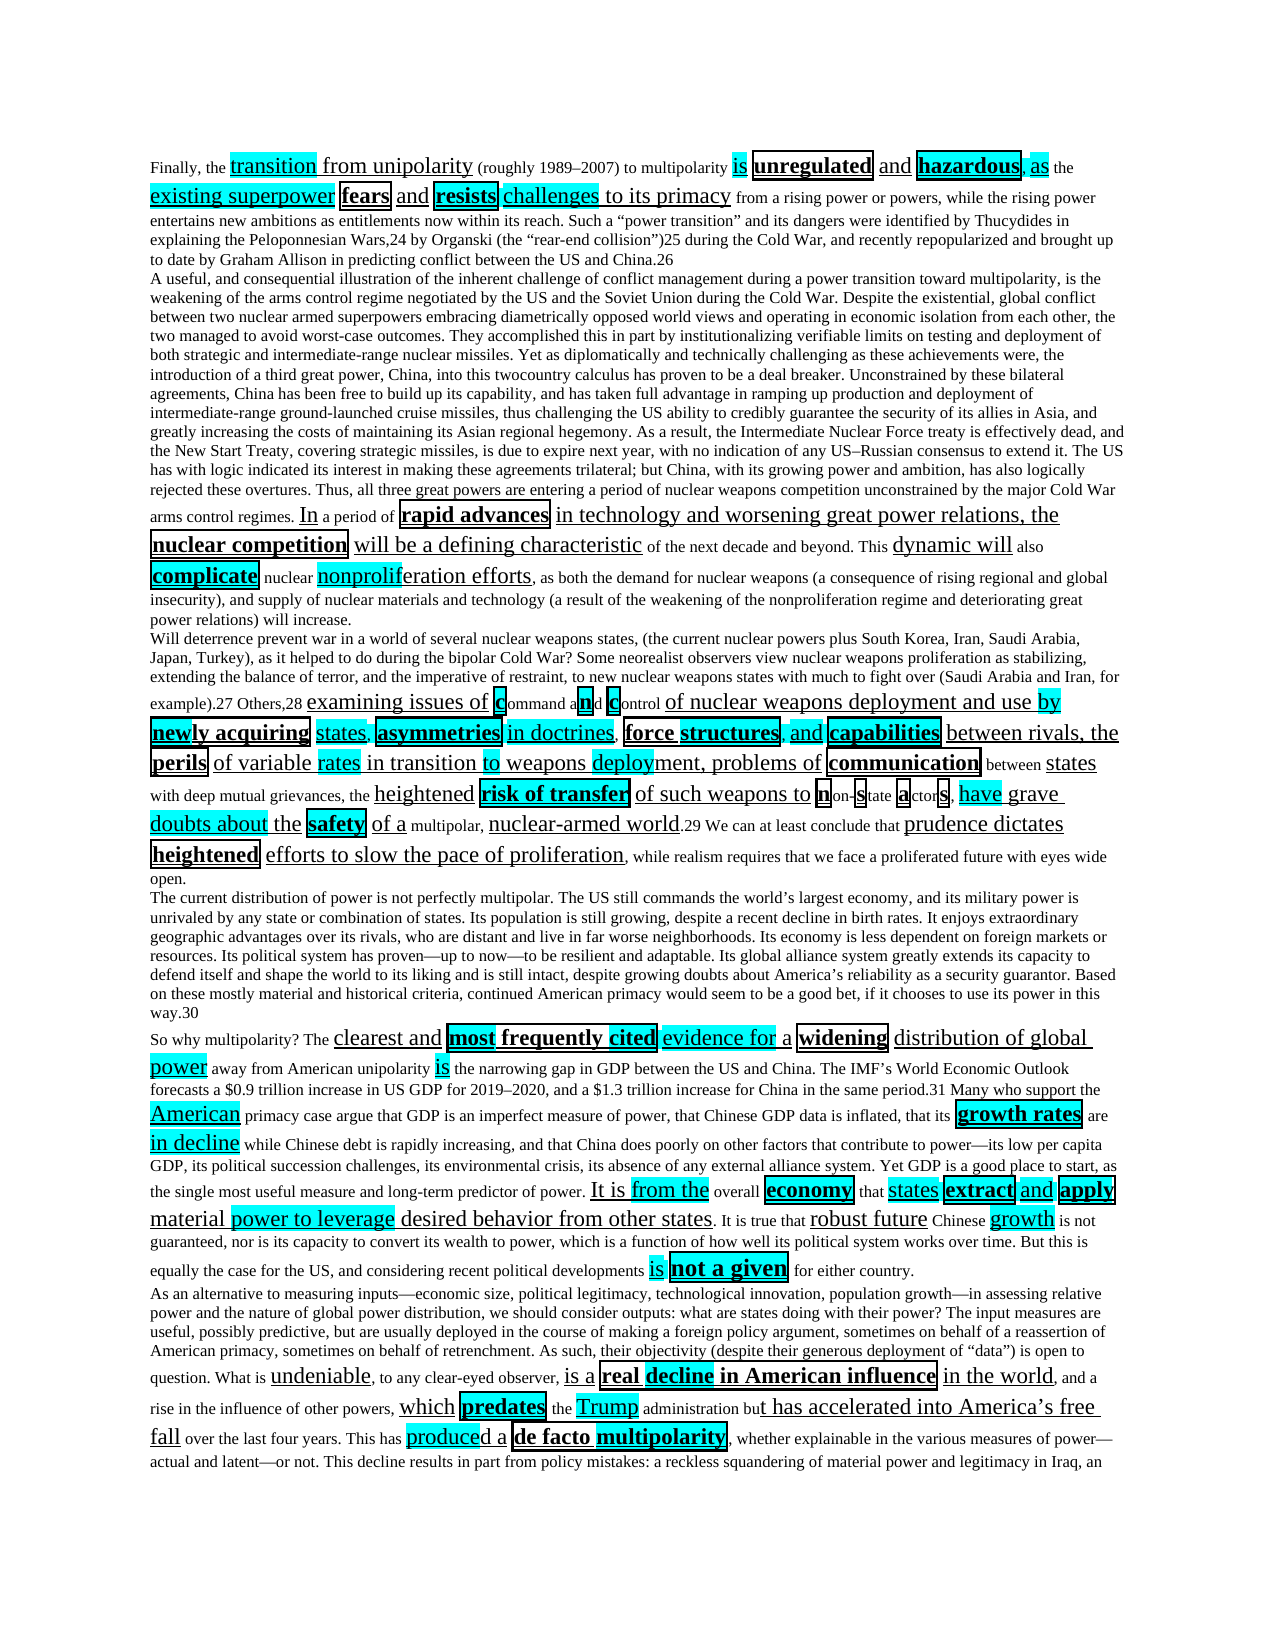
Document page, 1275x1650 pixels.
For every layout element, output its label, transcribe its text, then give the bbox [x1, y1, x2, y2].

text So why multipolarity? The clearest and most frequently cited evidence for a widening distribution of global power away from American unipolarity is the narrowing gap in GDP between the US and China. The IMF’s World Economic Outlook forecasts a $0.9 trillion increase in US GDP for 2019–2020, and a $1.3 trillion increase for China in the same period.31 Many who support the American primacy case argue that GDP is an imperfect measure of power, that Chinese GDP data is inflated, that its growth rates are in decline while Chinese debt is rapidly increasing, and that China does poorly on other factors that contribute to power—its low per capita GDP, its political succession challenges, its environmental crisis, its absence of any external alliance system. Yet GDP is a good place to start, as the single most useful measure and long-term predictor of power. It is from the overall economy that states extract and apply material power to leverage desired behavior from other states. It is true that robust future Chinese growth is not guaranteed, nor is its capacity to convert its wealth to power, which is a function of how well its political system works over time. But this is equally the case for the US, and considering recent political developments is not a given for either country. [150, 1022, 1125, 1283]
text The current distribution of power is not perfectly multipolar. The US still commands the world’s largest economy, and its military power is unrivaled by any state or combination of states. Its population is still growing, despite a recent decline in birth rates. It enjoys extraordinary geographic advantages over its rivals, who are distant and live in far worse neighborhoods. Its economy is less dependent on foreign markets or resources. Its political system has proven—up to now—to be resilient and adaptable. Its global alliance system greatly extends its capacity to defend itself and shape the world to its liking and is still intact, despite growing doubts about America’s reliability as a security guarantor. Based on these mostly material and historical criteria, continued American primacy would seem to be a good bet, if it chooses to use its power in this way.30 [150, 888, 1125, 1022]
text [150, 1283, 1125, 1471]
text A useful, and consequential illustration of the inherent challenge of conflict management during a power transition toward multipolarity, is the weakening of the arms control regime negotiated by the US and the Soviet Union during the Cold War. Despite the existential, global conflict between two nuclear armed superpowers embracing diametrically opposed world views and operating in economic isolation from each other, the two managed to avoid worst-case outcomes. They accomplished this in part by institutionalizing verifiable limits on testing and deployment of both strategic and intermediate-range nuclear missiles. Yet as diplomatically and technically challenging as these achievements were, the introduction of a third great power, China, into this twocountry calculus has proven to be a deal breaker. Unconstrained by these bilateral agreements, China has been free to build up its capability, and has taken full advantage in ramping up production and deployment of intermediate-range ground-launched cruise missiles, thus challenging the US ability to credibly guarantee the security of its allies in Asia, and greatly increasing the costs of maintaining its Asian regional hegemony. As a result, the Intermediate Nuclear Force treaty is effectively dead, and the New Start Treaty, covering strategic missiles, is due to expire next year, with no indication of any US–Russian consensus to extend it. The US has with logic indicated its interest in making these agreements trilateral; but China, with its growing power and ambition, has also logically rejected these overtures. Thus, all three great powers are entering a period of nuclear weapons competition unconstrained by the major Cold War arms control regimes. In a period of rapid advances in technology and worsening great power relations, the nuclear competition will be a defining characteristic of the next decade and beyond. This dynamic will also complicate nuclear nonproliferation efforts, as both the demand for nuclear weapons (a consequence of rising regional and global insecurity), and supply of nuclear materials and technology (a result of the weakening of the nonproliferation regime and deteriorating great power relations) will increase. [150, 268, 1125, 628]
text Will deterrence prevent war in a world of several nuclear weapons states, (the current nuclear powers plus South Korea, Iran, Saudi Arabia, Japan, Turkey), as it helped to do during the bipolar Cold War? Some neorealist observers view nuclear weapons proliferation as stabilizing, extending the balance of terror, and the imperative of restraint, to new nuclear weapons states with much to fight over (Saudi Arabia and Iran, for example).27 Others,28 examining issues of command and control of nuclear weapons deployment and use by newly acquiring states, asymmetries in doctrines, force structures, and capabilities between rivals, the perils of variable rates in transition to weapons deployment, problems of communication between states with deep mutual grievances, the heightened risk of transfer of such weapons to non-state actors, have grave doubts about the safety of a multipolar, nuclear-armed world.29 We can at least conclude that prudence dictates heightened efforts to slow the pace of proliferation, while realism requires that we face a proliferated future with eyes wide open. [150, 628, 1125, 888]
text Finally, the transition from unipolarity (roughly 1989–2007) to multipolarity is unregulated and hazardous, as the existing superpower fears and resists challenges to its primacy from a rising power or powers, while the rising power entertains new ambitions as entitlements now within its reach. Such a “power transition” and its dangers were identified by Thucydides in explaining the Peloponnesian Wars,24 by Organski (the “rear-end collision”)25 during the Cold War, and recently repopularized and brought up to date by Graham Allison in predicting conflict between the US and China.26 [150, 150, 1125, 268]
